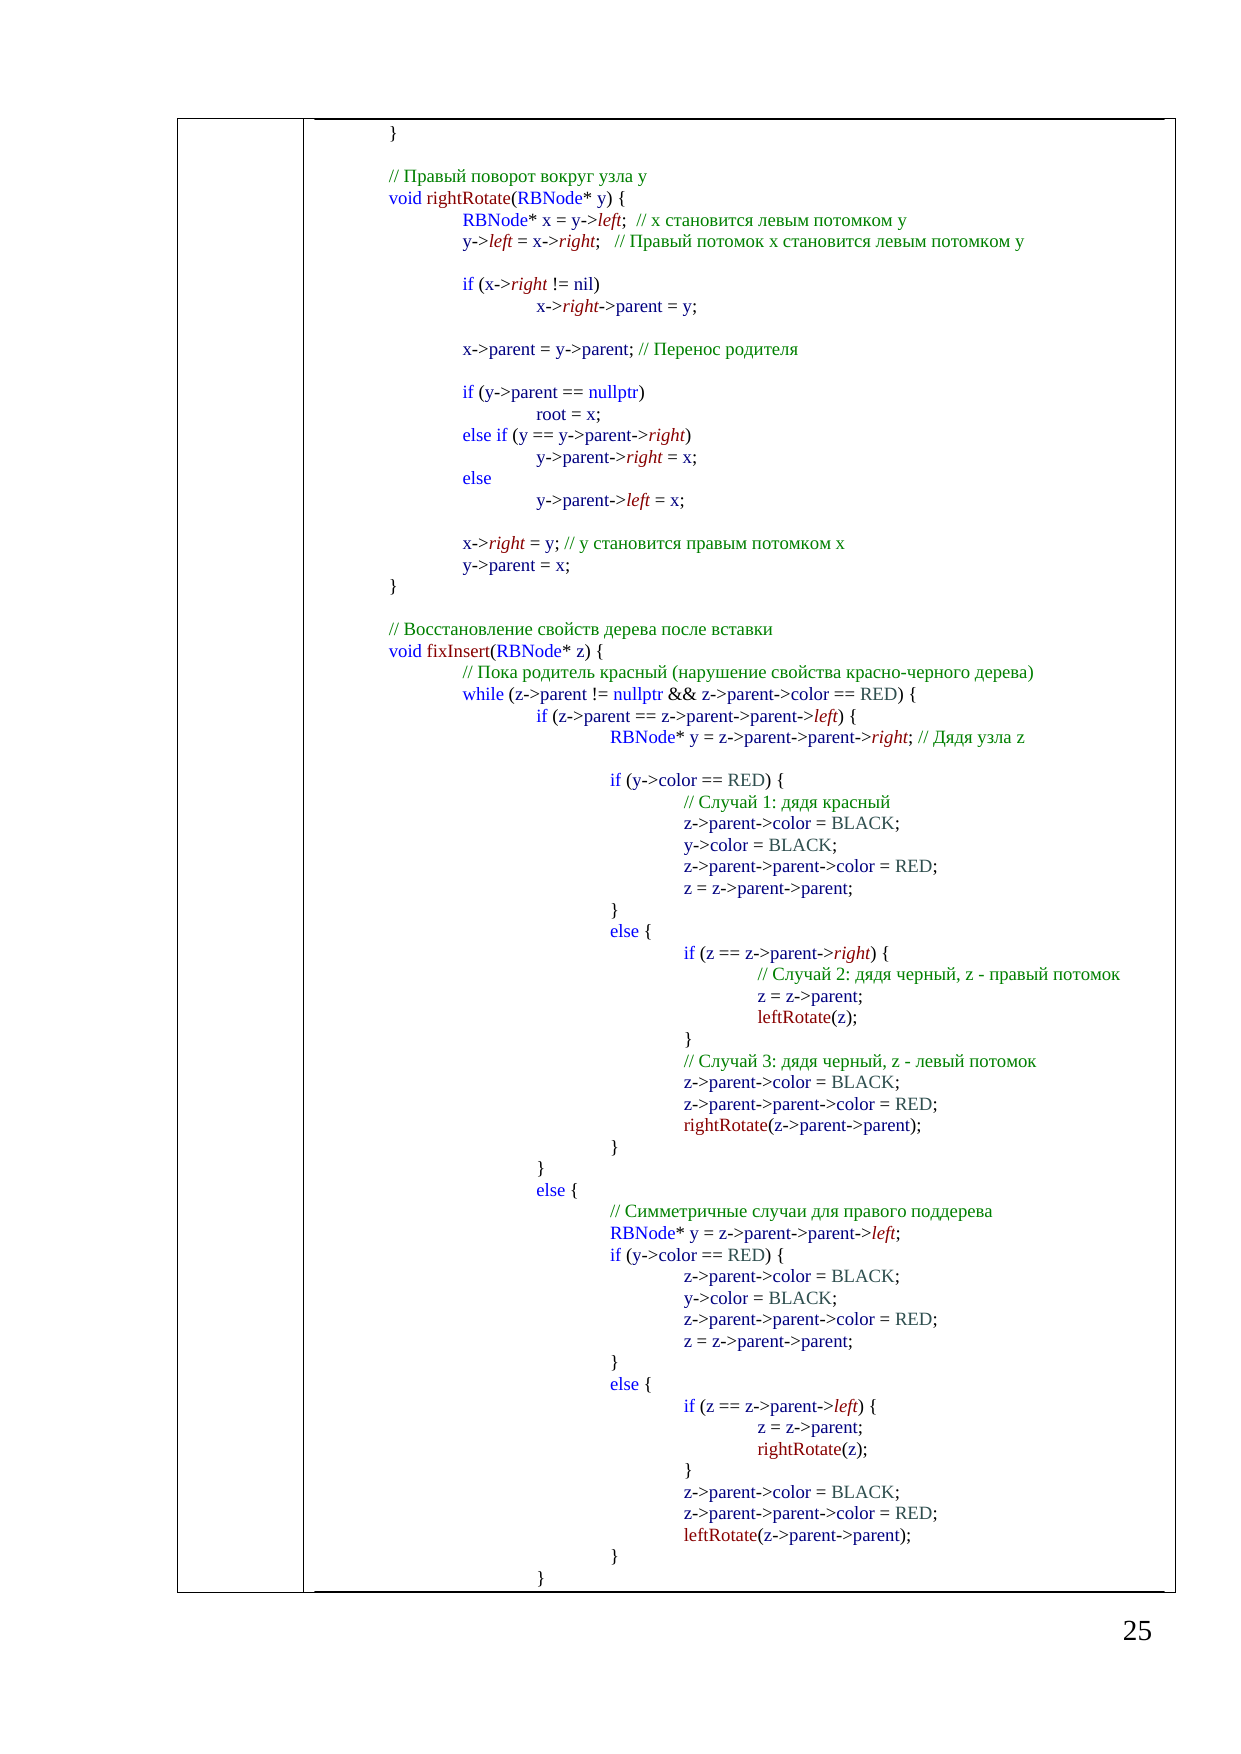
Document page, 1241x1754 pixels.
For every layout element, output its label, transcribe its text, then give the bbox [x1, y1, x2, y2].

table_cell 2 [178, 119, 303, 1592]
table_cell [304, 119, 1175, 1592]
